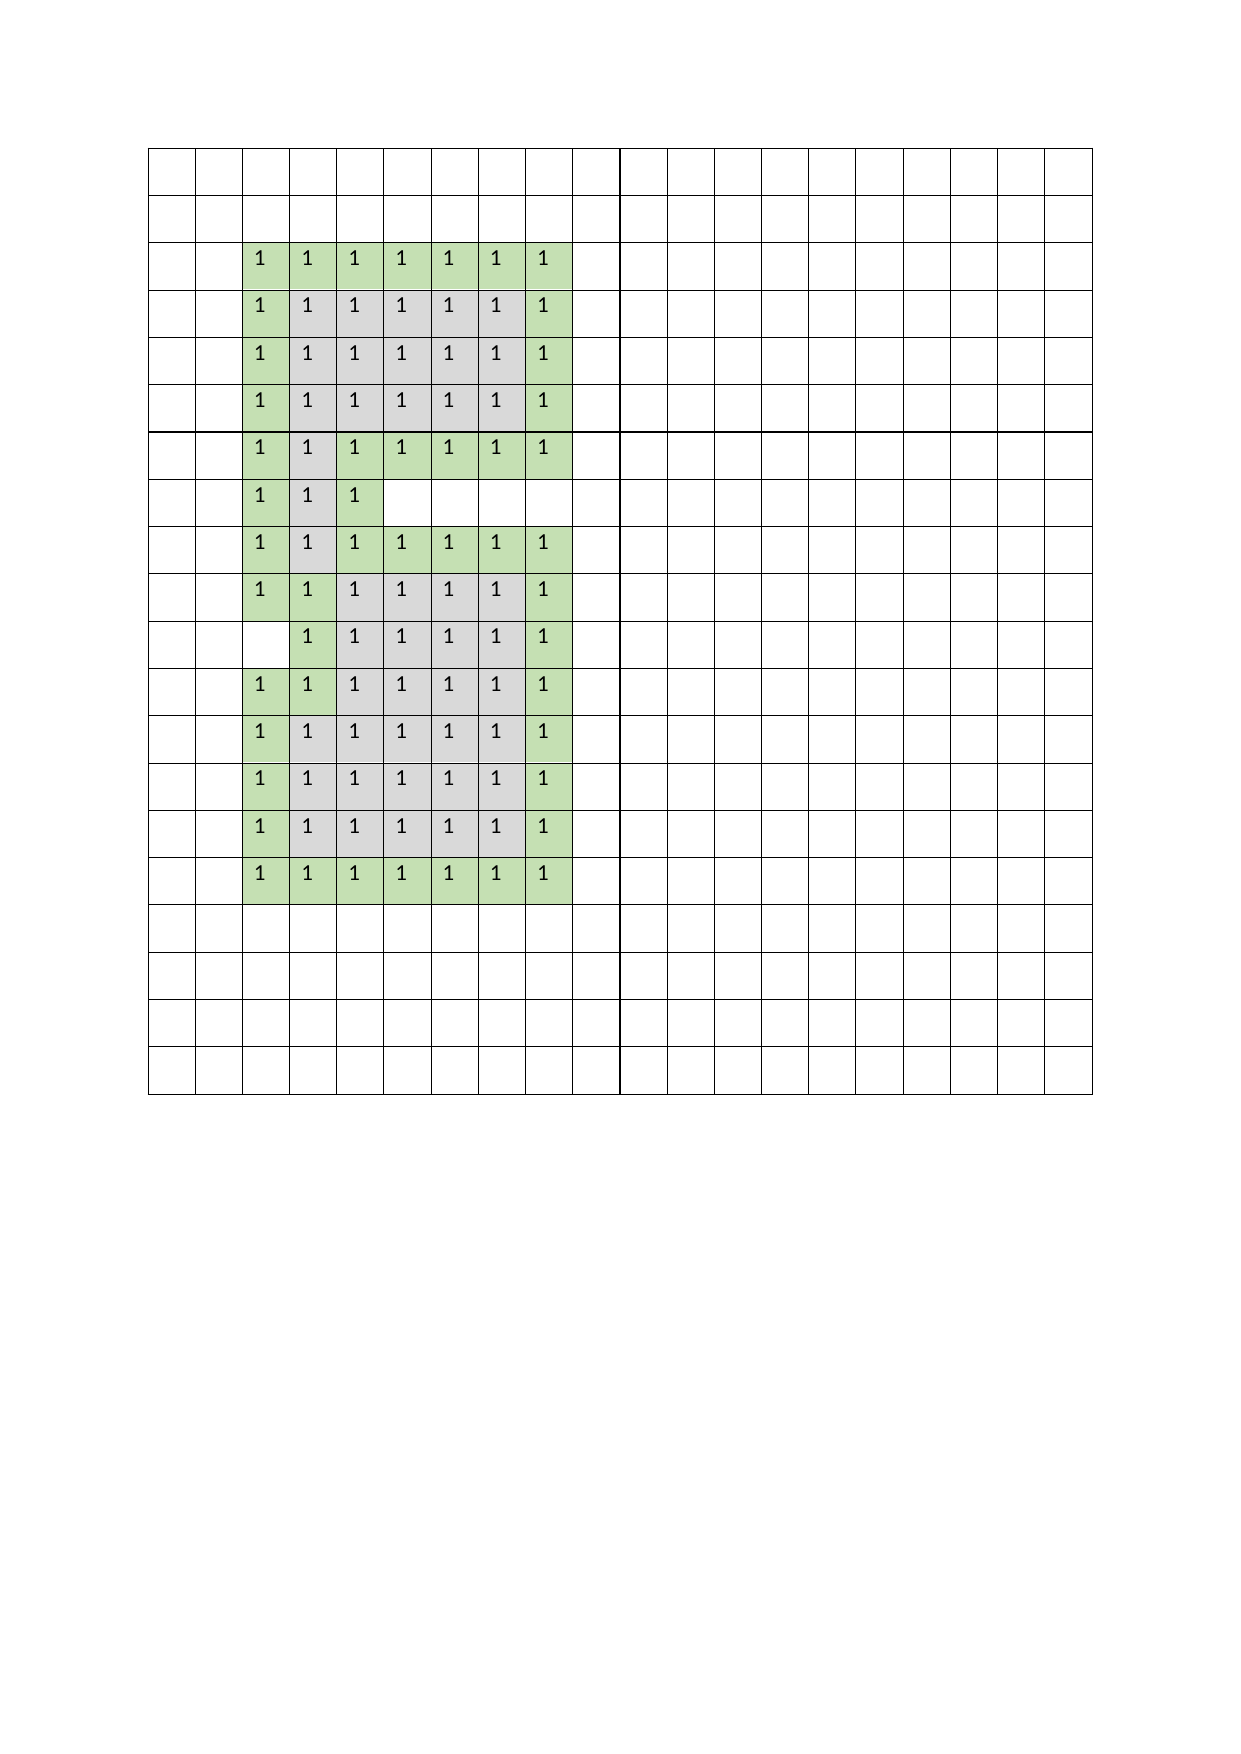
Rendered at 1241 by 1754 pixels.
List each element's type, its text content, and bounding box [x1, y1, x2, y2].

table_cell 1 [526, 291, 572, 337]
table_cell [621, 243, 667, 289]
table_cell 1 [526, 433, 572, 479]
table_cell [196, 243, 242, 289]
table_cell 1 [243, 764, 289, 810]
table_cell [526, 953, 572, 999]
table_cell [856, 669, 903, 715]
table_cell [1045, 480, 1092, 526]
table_cell [715, 527, 761, 573]
table_cell [668, 811, 714, 857]
table_cell [668, 1000, 714, 1046]
table_cell 1 [243, 669, 289, 715]
table_cell [573, 716, 619, 762]
table_header [149, 149, 195, 195]
table_cell 1 [290, 716, 336, 762]
table_cell 1 [337, 291, 383, 337]
table_cell [668, 338, 714, 384]
table_cell [809, 858, 855, 904]
table_cell [762, 385, 808, 431]
table_cell [762, 1000, 808, 1046]
table_cell [149, 953, 195, 999]
table_cell [621, 385, 667, 431]
table_cell [856, 291, 903, 337]
table_cell [668, 622, 714, 668]
table_cell [337, 953, 383, 999]
table_cell [951, 291, 997, 337]
table_cell [1045, 196, 1092, 242]
table_header [951, 149, 997, 195]
table_cell [904, 1000, 950, 1046]
table_cell 1 [432, 433, 478, 479]
table_cell [196, 433, 242, 479]
table_cell [149, 858, 195, 904]
table_cell 1 [526, 243, 572, 289]
table_cell [715, 1047, 761, 1093]
table_cell [432, 196, 478, 242]
table_cell [1045, 385, 1092, 431]
table_cell 1 [337, 433, 383, 479]
table_cell 1 [337, 764, 383, 810]
table_cell 1 [526, 858, 572, 904]
table_cell [809, 433, 855, 479]
table_cell [951, 811, 997, 857]
table_cell [762, 858, 808, 904]
table_cell 1 [243, 480, 289, 526]
table_cell 1 [526, 716, 572, 762]
table_cell [573, 622, 619, 668]
table_cell [573, 669, 619, 715]
table_cell [384, 1000, 431, 1046]
table_cell [715, 858, 761, 904]
table_cell [149, 480, 195, 526]
table_cell 1 [243, 811, 289, 857]
table_cell [526, 196, 572, 242]
table_cell [809, 669, 855, 715]
table_cell 1 [432, 858, 478, 904]
table_cell [762, 243, 808, 289]
table_cell 1 [479, 622, 525, 668]
table_cell [715, 905, 761, 952]
table_cell [951, 480, 997, 526]
table_cell [762, 953, 808, 999]
table_cell [762, 338, 808, 384]
table_cell [526, 480, 572, 526]
table_cell [809, 480, 855, 526]
table_cell 1 [384, 574, 431, 621]
table_cell 1 [432, 527, 478, 573]
table_cell [621, 622, 667, 668]
table_cell [196, 196, 242, 242]
table_cell 1 [290, 338, 336, 384]
table_header [290, 149, 336, 195]
table_cell [432, 953, 478, 999]
table_cell [1045, 811, 1092, 857]
table_header [904, 149, 950, 195]
table_cell [479, 1000, 525, 1046]
table_cell [998, 196, 1044, 242]
table_cell [904, 669, 950, 715]
table_cell [1045, 574, 1092, 621]
table_cell [149, 1000, 195, 1046]
table_cell 1 [290, 622, 336, 668]
table_cell [573, 858, 619, 904]
table_cell [668, 858, 714, 904]
table_cell [762, 527, 808, 573]
table_header [856, 149, 903, 195]
table_cell [951, 1047, 997, 1093]
table_cell [951, 527, 997, 573]
table_cell [715, 291, 761, 337]
table_cell [951, 764, 997, 810]
table_cell [526, 905, 572, 952]
table_cell [432, 905, 478, 952]
table_cell [668, 764, 714, 810]
table_cell 1 [526, 669, 572, 715]
table_cell 1 [243, 716, 289, 762]
table_cell [1045, 669, 1092, 715]
table_cell [998, 905, 1044, 952]
table_cell [856, 433, 903, 479]
table_cell [621, 953, 667, 999]
table_cell [621, 338, 667, 384]
table_cell [904, 1047, 950, 1093]
table_cell [290, 196, 336, 242]
table_cell 1 [243, 858, 289, 904]
table_cell [715, 622, 761, 668]
table_cell [621, 811, 667, 857]
table_header [762, 149, 808, 195]
table_cell [479, 480, 525, 526]
table_cell [998, 953, 1044, 999]
table_cell [621, 764, 667, 810]
table_cell [809, 574, 855, 621]
table_cell [573, 764, 619, 810]
table_cell [904, 858, 950, 904]
table_cell [196, 716, 242, 762]
table_header [715, 149, 761, 195]
table_header [668, 149, 714, 195]
table_cell [998, 527, 1044, 573]
table_cell [149, 716, 195, 762]
table_cell [715, 385, 761, 431]
table_cell [904, 716, 950, 762]
table_cell [856, 243, 903, 289]
table_cell [762, 1047, 808, 1093]
table_cell [432, 1047, 478, 1093]
table_cell [904, 622, 950, 668]
table_cell [290, 1047, 336, 1093]
table_cell 1 [243, 338, 289, 384]
table_cell 1 [526, 385, 572, 431]
table_cell [196, 858, 242, 904]
table_cell 1 [337, 338, 383, 384]
table_header [573, 149, 619, 195]
table_cell [290, 905, 336, 952]
table_cell [904, 953, 950, 999]
table_cell 1 [384, 385, 431, 431]
table_cell [809, 527, 855, 573]
table_cell 1 [290, 480, 336, 526]
table_cell 1 [290, 291, 336, 337]
table_cell [621, 291, 667, 337]
table_cell [196, 669, 242, 715]
table_cell 1 [526, 574, 572, 621]
table_cell [1045, 953, 1092, 999]
table_cell [762, 574, 808, 621]
table_cell 1 [479, 433, 525, 479]
table_header [1045, 149, 1092, 195]
table_cell [809, 764, 855, 810]
table_cell [904, 196, 950, 242]
table_cell [856, 622, 903, 668]
table_cell 1 [290, 811, 336, 857]
table_cell 1 [432, 669, 478, 715]
table_cell 1 [479, 243, 525, 289]
table_cell [1045, 622, 1092, 668]
table_cell 1 [384, 338, 431, 384]
table_cell [904, 480, 950, 526]
table_cell [149, 574, 195, 621]
table_cell [762, 905, 808, 952]
table_cell [573, 811, 619, 857]
table_cell [337, 905, 383, 952]
table_cell 1 [337, 527, 383, 573]
table_cell 1 [337, 669, 383, 715]
table_cell [243, 622, 289, 668]
table_cell [196, 574, 242, 621]
table_cell [573, 196, 619, 242]
table_cell [337, 196, 383, 242]
table_cell [715, 764, 761, 810]
table_cell [573, 338, 619, 384]
table_cell [856, 811, 903, 857]
table_cell [337, 1000, 383, 1046]
table_cell [196, 291, 242, 337]
table_cell 1 [290, 433, 336, 479]
table_cell [384, 196, 431, 242]
table_cell 1 [432, 574, 478, 621]
table_cell [951, 953, 997, 999]
table_cell 1 [337, 858, 383, 904]
table_cell [856, 953, 903, 999]
table_cell [856, 1047, 903, 1093]
table_cell [573, 1047, 619, 1093]
table_cell [809, 1000, 855, 1046]
table_cell [951, 905, 997, 952]
table_cell 1 [337, 385, 383, 431]
table_cell [196, 527, 242, 573]
table_cell [668, 243, 714, 289]
table_header [196, 149, 242, 195]
table_cell [668, 527, 714, 573]
table_cell [998, 669, 1044, 715]
table_cell [715, 480, 761, 526]
table_cell [998, 622, 1044, 668]
table_cell [998, 338, 1044, 384]
table_cell [149, 622, 195, 668]
table_cell [149, 905, 195, 952]
table_cell [715, 574, 761, 621]
table_cell [573, 480, 619, 526]
table_cell 1 [432, 291, 478, 337]
table_cell [384, 953, 431, 999]
table_cell [809, 243, 855, 289]
table_cell [856, 574, 903, 621]
table_cell 1 [337, 243, 383, 289]
table_cell [1045, 1047, 1092, 1093]
table_cell 1 [479, 385, 525, 431]
table_header [809, 149, 855, 195]
table_cell [1045, 764, 1092, 810]
table_cell [998, 811, 1044, 857]
table_cell [951, 433, 997, 479]
table_cell 1 [526, 527, 572, 573]
table_cell [715, 1000, 761, 1046]
table_cell [951, 622, 997, 668]
table_cell 1 [432, 622, 478, 668]
table_cell [149, 433, 195, 479]
table_cell [715, 669, 761, 715]
table_cell [809, 1047, 855, 1093]
table_cell [573, 574, 619, 621]
table_cell [621, 669, 667, 715]
table_cell 1 [479, 716, 525, 762]
table_cell [668, 669, 714, 715]
table_cell [196, 905, 242, 952]
table_cell [904, 574, 950, 621]
table_cell [149, 243, 195, 289]
table_cell [479, 196, 525, 242]
table_cell [149, 764, 195, 810]
table_cell [1045, 338, 1092, 384]
table_cell [196, 1047, 242, 1093]
table_cell [621, 858, 667, 904]
table_cell [573, 385, 619, 431]
table_cell [196, 953, 242, 999]
table_cell [809, 338, 855, 384]
table_cell [149, 291, 195, 337]
table_cell [762, 811, 808, 857]
table_cell 1 [432, 716, 478, 762]
table_cell 1 [479, 811, 525, 857]
table_cell [951, 385, 997, 431]
table_cell [809, 905, 855, 952]
table_cell [384, 480, 431, 526]
table_cell [573, 527, 619, 573]
table_header [432, 149, 478, 195]
table_cell [668, 905, 714, 952]
table_cell [149, 669, 195, 715]
table_cell 1 [479, 527, 525, 573]
table_cell [951, 716, 997, 762]
table_cell [904, 811, 950, 857]
table_cell [573, 291, 619, 337]
table_cell [1045, 291, 1092, 337]
table_cell 1 [337, 574, 383, 621]
table_header [337, 149, 383, 195]
table_cell [762, 480, 808, 526]
table_cell [196, 811, 242, 857]
table_cell [621, 1000, 667, 1046]
table_cell [715, 243, 761, 289]
table_cell [715, 196, 761, 242]
table_cell 1 [290, 858, 336, 904]
table_cell [621, 433, 667, 479]
table_cell [621, 196, 667, 242]
table_cell [668, 716, 714, 762]
table_cell 1 [384, 527, 431, 573]
table_cell [715, 433, 761, 479]
table_cell [1045, 433, 1092, 479]
table_cell [809, 953, 855, 999]
table_cell [290, 953, 336, 999]
table_cell [243, 1000, 289, 1046]
table_cell [1045, 905, 1092, 952]
table_cell [149, 811, 195, 857]
table_cell [998, 385, 1044, 431]
table_cell [856, 716, 903, 762]
table_cell [951, 1000, 997, 1046]
table_cell [762, 716, 808, 762]
table_cell 1 [243, 385, 289, 431]
table_cell [668, 1047, 714, 1093]
table_cell 1 [384, 716, 431, 762]
table_cell 1 [432, 338, 478, 384]
table_cell [762, 622, 808, 668]
table_cell [1045, 858, 1092, 904]
table_cell [1045, 243, 1092, 289]
table_cell [904, 527, 950, 573]
table_cell [573, 1000, 619, 1046]
table_cell [1045, 1000, 1092, 1046]
table_cell [479, 953, 525, 999]
table_header [526, 149, 572, 195]
table_cell 1 [290, 243, 336, 289]
table_cell [573, 243, 619, 289]
table_header [243, 149, 289, 195]
table_cell [668, 196, 714, 242]
table_cell [715, 953, 761, 999]
table_cell [196, 480, 242, 526]
table_cell [479, 1047, 525, 1093]
table_cell [432, 1000, 478, 1046]
table_cell [196, 385, 242, 431]
table_cell [621, 1047, 667, 1093]
table_cell [196, 764, 242, 810]
table_cell [904, 338, 950, 384]
table_cell 1 [384, 243, 431, 289]
table_cell 1 [337, 480, 383, 526]
table_cell [384, 905, 431, 952]
table_cell [668, 433, 714, 479]
table_cell 1 [479, 764, 525, 810]
table_cell [149, 527, 195, 573]
table_cell [715, 338, 761, 384]
table_cell [621, 527, 667, 573]
table_cell [715, 716, 761, 762]
table_cell [856, 480, 903, 526]
table_cell [904, 385, 950, 431]
table_cell 1 [290, 385, 336, 431]
table_cell [243, 905, 289, 952]
table_cell [196, 1000, 242, 1046]
table_cell 1 [384, 669, 431, 715]
table_cell [149, 338, 195, 384]
table_cell [573, 433, 619, 479]
table_cell [621, 716, 667, 762]
table_cell [998, 433, 1044, 479]
table_cell [809, 385, 855, 431]
table_cell [809, 811, 855, 857]
table_cell [998, 243, 1044, 289]
table_cell [998, 480, 1044, 526]
table_cell 1 [432, 243, 478, 289]
table_cell [809, 291, 855, 337]
table_cell [998, 291, 1044, 337]
table_cell 1 [384, 764, 431, 810]
table_cell [904, 291, 950, 337]
table_cell [856, 527, 903, 573]
table_cell [951, 243, 997, 289]
table_cell 1 [337, 811, 383, 857]
table_cell [290, 1000, 336, 1046]
table_cell [621, 480, 667, 526]
table_cell [856, 1000, 903, 1046]
table_cell [668, 291, 714, 337]
table_cell 1 [243, 574, 289, 621]
table_cell [762, 669, 808, 715]
table_cell [243, 953, 289, 999]
table_cell 1 [384, 291, 431, 337]
table_cell [668, 480, 714, 526]
table_cell [715, 811, 761, 857]
table_cell [951, 669, 997, 715]
table_cell 1 [526, 811, 572, 857]
table_cell [904, 764, 950, 810]
table_cell [479, 905, 525, 952]
table_cell [904, 905, 950, 952]
table_cell 1 [432, 385, 478, 431]
table_cell [951, 574, 997, 621]
table_cell [951, 196, 997, 242]
table_cell [762, 196, 808, 242]
table_cell [668, 385, 714, 431]
table_cell [243, 196, 289, 242]
table_cell [856, 764, 903, 810]
table_cell 1 [526, 338, 572, 384]
table_cell [998, 1047, 1044, 1093]
table_cell [951, 338, 997, 384]
table_cell 1 [384, 811, 431, 857]
table_cell [951, 858, 997, 904]
table_cell 1 [337, 716, 383, 762]
table_cell 1 [479, 858, 525, 904]
table_cell 1 [384, 858, 431, 904]
table_cell 1 [290, 669, 336, 715]
table_cell [196, 338, 242, 384]
table_cell [526, 1047, 572, 1093]
table_cell [384, 1047, 431, 1093]
table_cell [856, 196, 903, 242]
table_cell 1 [384, 433, 431, 479]
table_cell [621, 905, 667, 952]
table_cell 1 [479, 338, 525, 384]
table_cell 1 [243, 433, 289, 479]
table_cell [856, 905, 903, 952]
table_header [998, 149, 1044, 195]
table_cell 1 [526, 622, 572, 668]
table_cell [762, 291, 808, 337]
table_cell [998, 574, 1044, 621]
table_cell [904, 243, 950, 289]
table_cell [998, 764, 1044, 810]
table_cell [762, 433, 808, 479]
table_cell [432, 480, 478, 526]
table_cell [149, 385, 195, 431]
table_cell [573, 953, 619, 999]
table_cell [149, 196, 195, 242]
table_cell [904, 433, 950, 479]
table_cell 1 [290, 527, 336, 573]
table_cell [809, 622, 855, 668]
table_header [384, 149, 431, 195]
table_cell 1 [290, 574, 336, 621]
table_cell [668, 574, 714, 621]
table_cell [337, 1047, 383, 1093]
table_header [621, 149, 667, 195]
table_cell 1 [479, 291, 525, 337]
table_cell [1045, 716, 1092, 762]
table_cell [856, 385, 903, 431]
table_cell [998, 858, 1044, 904]
table_cell 1 [337, 622, 383, 668]
table_cell 1 [243, 527, 289, 573]
table_cell [809, 196, 855, 242]
table_cell [998, 1000, 1044, 1046]
table_cell 1 [526, 764, 572, 810]
table_cell [1045, 527, 1092, 573]
table_cell [668, 953, 714, 999]
table_cell 1 [384, 622, 431, 668]
table_cell [856, 858, 903, 904]
table_cell 1 [479, 574, 525, 621]
table_cell [526, 1000, 572, 1046]
table_cell [196, 622, 242, 668]
table_cell 1 [243, 243, 289, 289]
table_cell 1 [432, 811, 478, 857]
table_cell [998, 716, 1044, 762]
table_cell [149, 1047, 195, 1093]
table_header [479, 149, 525, 195]
table_cell [762, 764, 808, 810]
table_cell [243, 1047, 289, 1093]
table_cell [809, 716, 855, 762]
table_cell [621, 574, 667, 621]
table_cell 1 [243, 291, 289, 337]
table_cell 1 [290, 764, 336, 810]
table_cell 1 [432, 764, 478, 810]
table_cell [573, 905, 619, 952]
table_cell 1 [479, 669, 525, 715]
table_cell [856, 338, 903, 384]
